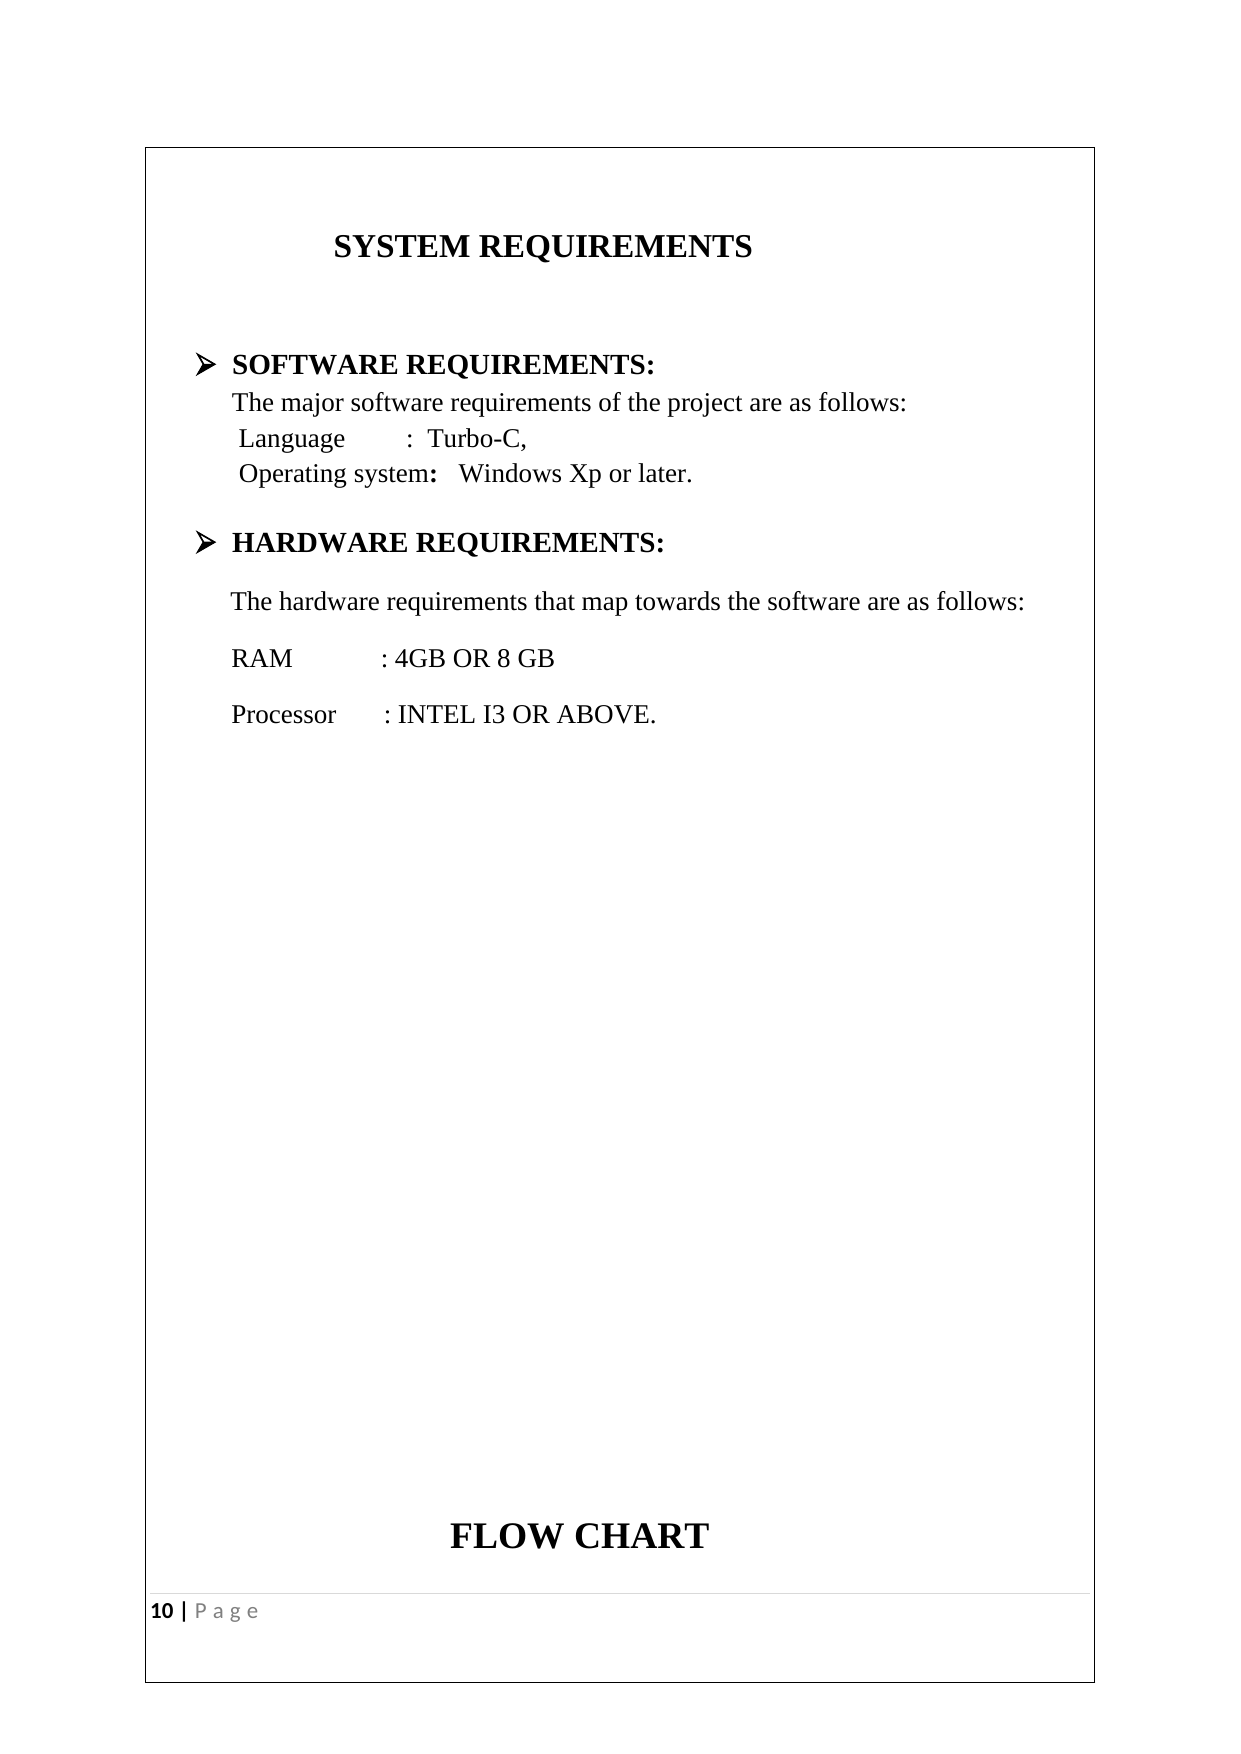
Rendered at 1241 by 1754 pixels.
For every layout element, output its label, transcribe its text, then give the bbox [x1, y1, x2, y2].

text Processor : INTEL I3 OR ABOVE. [150, 698, 1090, 729]
text The hardware requirements that map towards the software are as follows: [150, 585, 1090, 616]
text RAM : 4GB OR 8 GB [150, 642, 1090, 673]
list SOFTWARE REQUIREMENTS: [194, 347, 1090, 381]
list HARDWARE REQUIREMENTS: [194, 525, 1090, 559]
text FLOW CHART [150, 1513, 1090, 1556]
list Language : Turbo-C, [225, 422, 1090, 453]
list The major software requirements of the project are as follows: [225, 386, 1090, 417]
list Operating system: Windows Xp or later. [232, 457, 1090, 489]
text SYSTEM REQUIREMENTS [150, 226, 1090, 264]
